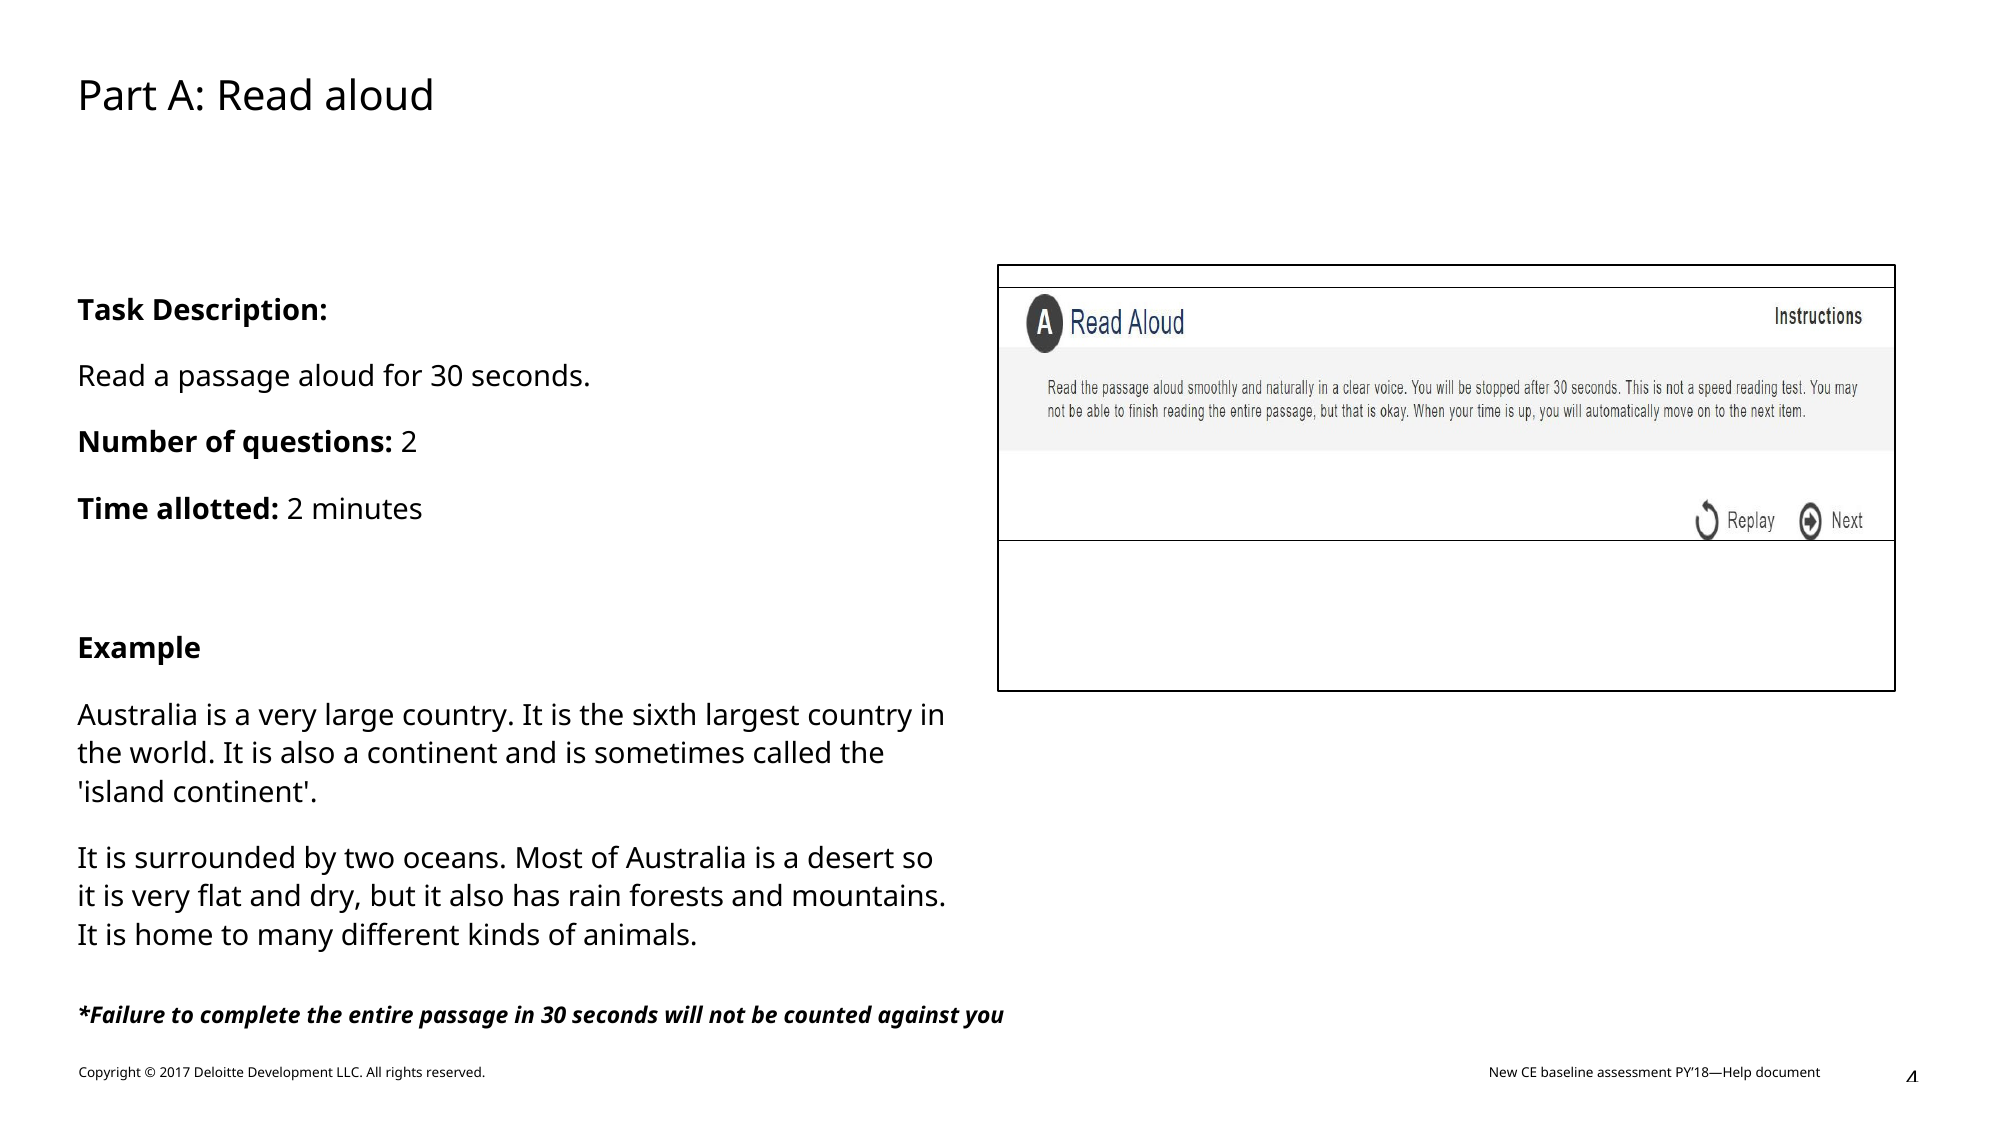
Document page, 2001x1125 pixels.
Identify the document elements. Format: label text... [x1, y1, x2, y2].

text It is surrounded by two oceans. Most of Australia is a desert so it is very flat and dry, but it also has rain forests and mountains. It is home to many different kinds of animals. [77, 837, 949, 954]
text Read a passage aloud for 30 seconds. [77, 356, 1710, 395]
text Australia is a very large country. It is the sixth largest country in the world. It is also a continent and is sometimes called the 'island continent'. [77, 694, 949, 811]
text Time allotted: 2 minutes [77, 488, 1710, 528]
subtitle Number of questions: 2 [77, 422, 1710, 461]
subtitle Example [77, 627, 1710, 667]
picture [999, 288, 1894, 540]
subtitle Task Description: [77, 289, 1710, 329]
text *Failure to complete the entire passage in 30 seconds will not be counted against you [77, 999, 1710, 1030]
